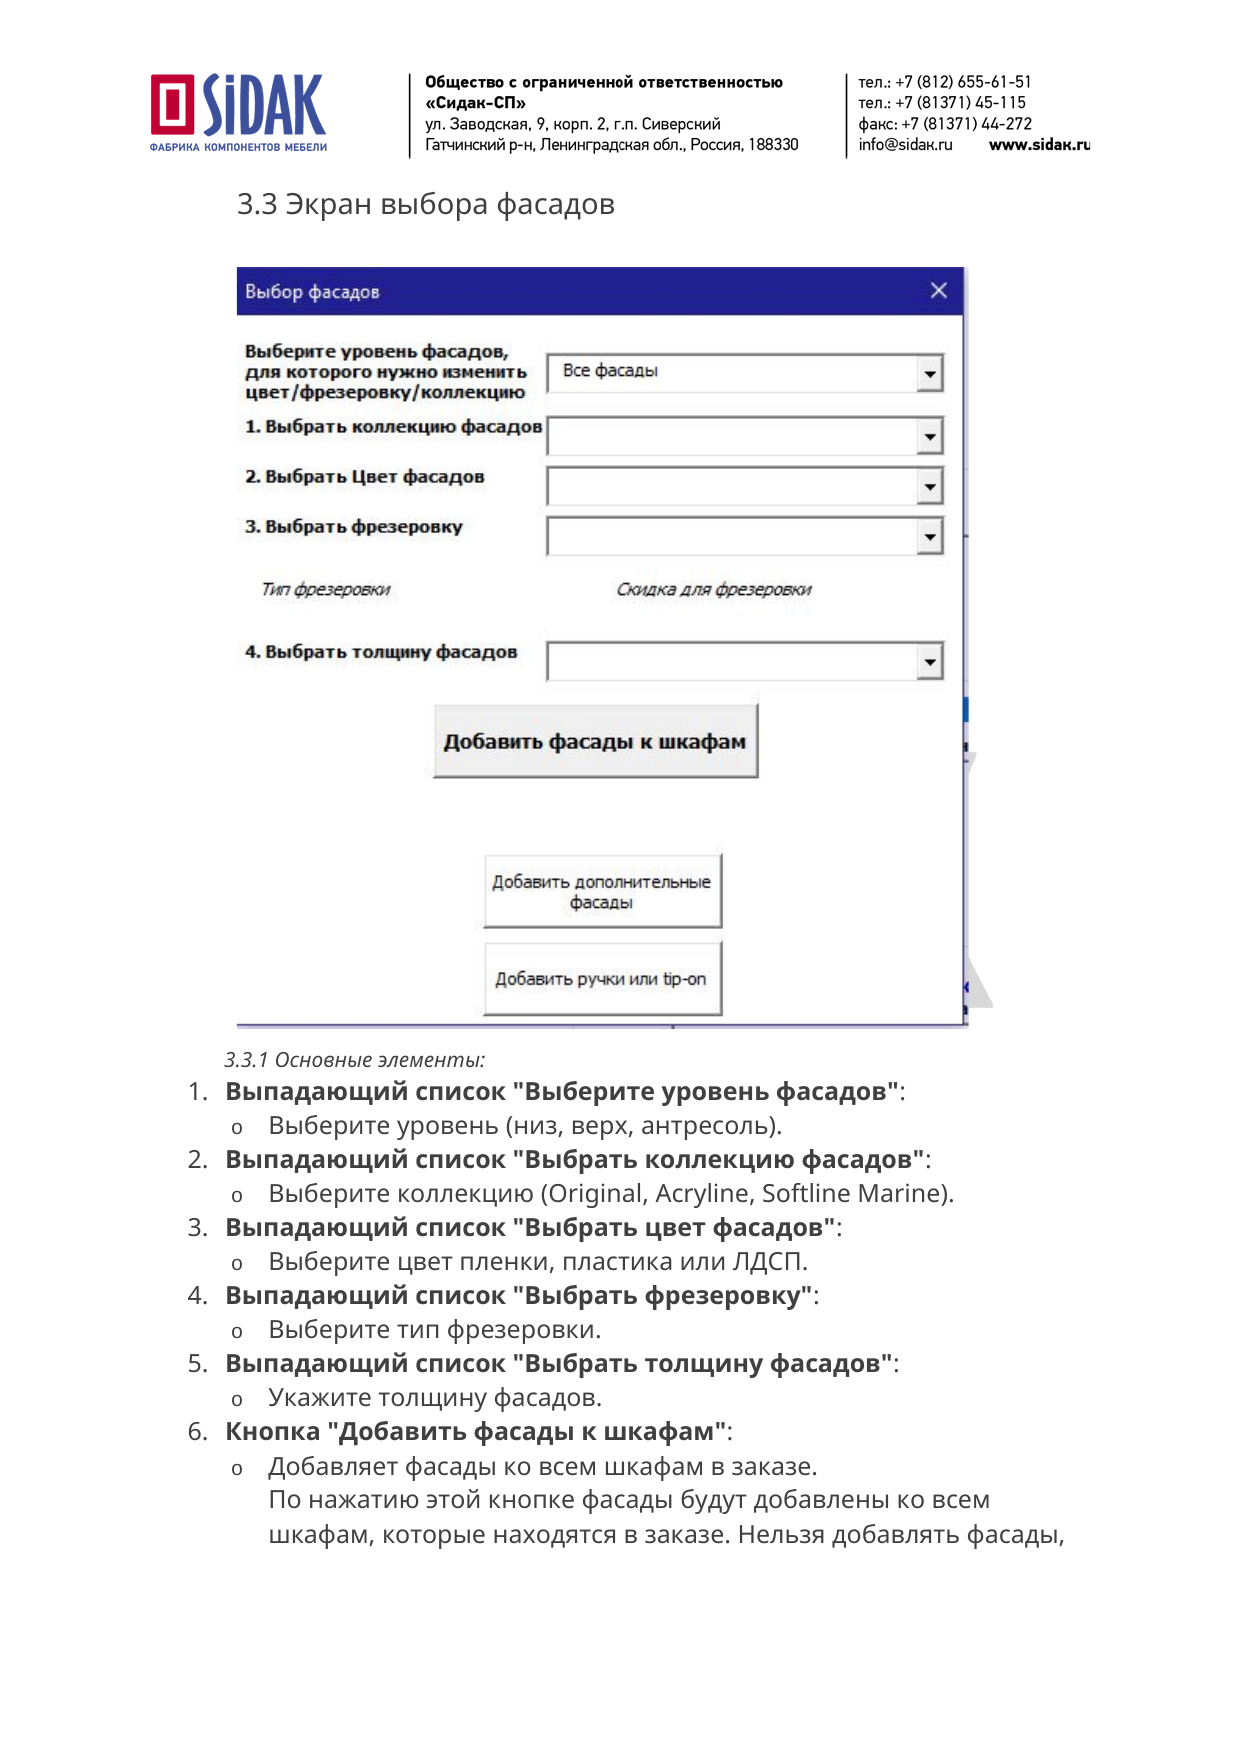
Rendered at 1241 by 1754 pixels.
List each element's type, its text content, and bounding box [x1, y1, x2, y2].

picture [236, 267, 969, 1029]
list Выпадающий список "Выберите уровень фасадов": [187, 1073, 1090, 1107]
list Выпадающий список "Выбрать цвет фасадов": [187, 1210, 1090, 1244]
subtitle 3.3.1 Основные элементы: [224, 1045, 1090, 1073]
subtitle 3.3 Экран выбора фасадов [237, 183, 1090, 223]
picture [150, 73, 1091, 159]
list Выберите тип фрезеровки. [231, 1312, 1090, 1346]
list Выберите уровень (низ, верх, антресоль). [231, 1107, 1090, 1142]
list Выберите коллекцию (Original, Acryline, Softline Marine). [231, 1176, 1090, 1210]
list Выпадающий список "Выбрать коллекцию фасадов": [187, 1142, 1090, 1176]
list Кнопка "Добавить фасады к шкафам": [187, 1414, 1090, 1448]
list Добавляет фасады ко всем шкафам в заказе. [231, 1448, 1090, 1482]
list Укажите толщину фасадов. [231, 1380, 1090, 1414]
list Выберите цвет пленки, пластика или ЛДСП. [231, 1244, 1090, 1278]
list Выпадающий список "Выбрать фрезеровку": [187, 1278, 1090, 1312]
list Выпадающий список "Выбрать толщину фасадов": [187, 1346, 1090, 1380]
